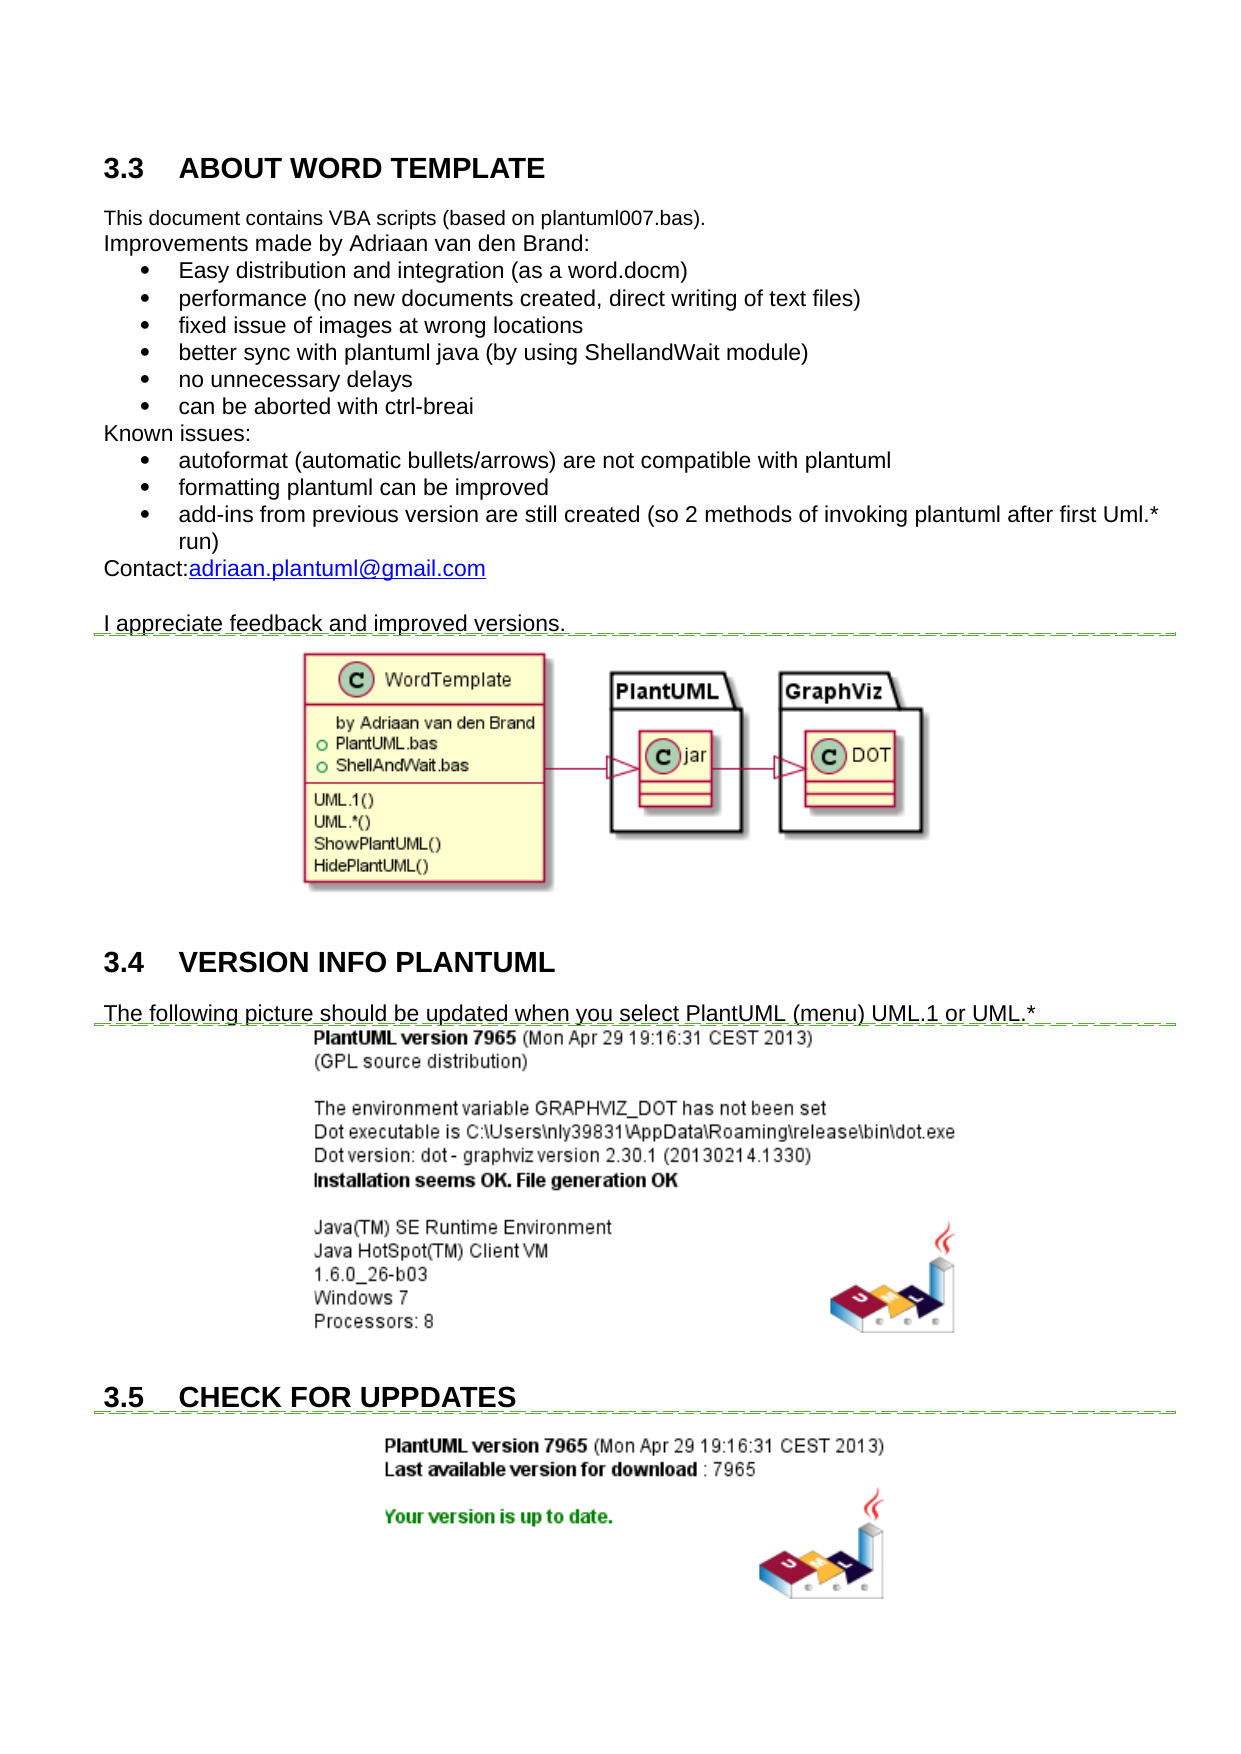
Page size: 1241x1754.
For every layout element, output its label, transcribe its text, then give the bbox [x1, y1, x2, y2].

list autoformat (automatic bullets/arrows) are not compatible with plantuml [141, 446, 1166, 473]
text Improvements made by Adriaan van den Brand: [103, 229, 1166, 257]
text The following picture should be updated when you select PlantUML (menu) UML.1 or UML.* [103, 999, 1166, 1026]
text This document contains VBA scripts (based on plantuml007.bas). [103, 206, 1166, 229]
picture [314, 1026, 956, 1333]
text I appreciate feedback and improved versions. [103, 609, 1166, 636]
subtitle Version info plantUML [103, 945, 1166, 978]
list formatting plantuml can be improved [141, 473, 1166, 500]
picture [385, 1434, 884, 1599]
subtitle Check for uppdates [103, 1380, 1166, 1414]
text Contact:adriaan.plantuml@gmail.com [103, 554, 1166, 582]
list Easy distribution and integration (as a word.docm) [141, 257, 1166, 284]
list no unnecessary delays [141, 365, 1166, 392]
list performance (no new documents created, direct writing of text files) [141, 284, 1166, 311]
list fixed issue of images at wrong locations [141, 311, 1166, 338]
text Known issues: [103, 419, 1166, 446]
list add-ins from previous version are still created (so 2 methods of invoking plantuml after first Uml.* run) [141, 500, 1166, 554]
subtitle About word template [103, 151, 1166, 185]
list can be aborted with ctrl-breai [141, 392, 1166, 419]
list better sync with plantuml java (by using ShellandWait module) [141, 338, 1166, 365]
picture [295, 635, 974, 897]
